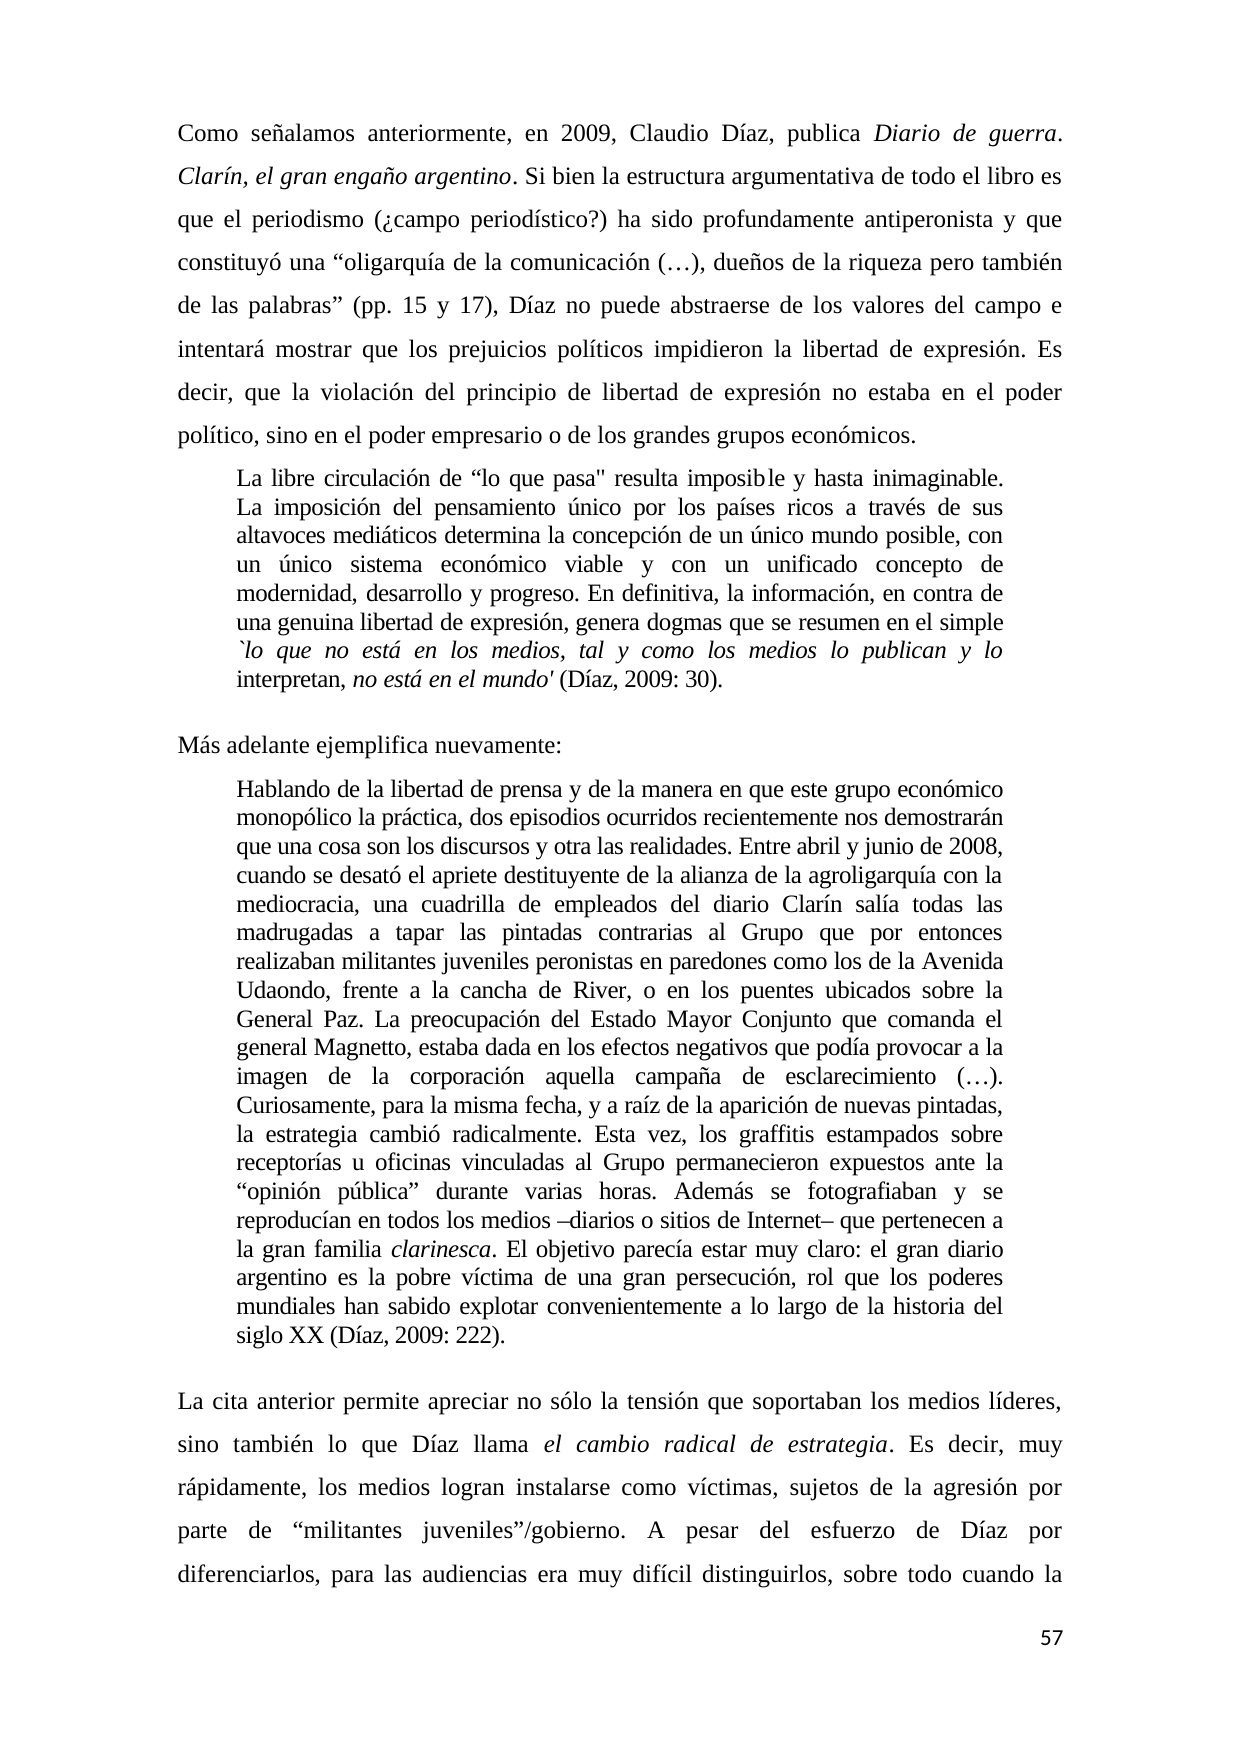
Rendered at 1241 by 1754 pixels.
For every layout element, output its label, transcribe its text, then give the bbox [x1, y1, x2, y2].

text Como señalamos anteriormente, en 2009, Claudio Díaz, publica Diario de guerra. Clarín, el gran engaño argentino. Si bien la estructura argumentativa de todo el libro es que el periodismo (¿campo periodístico?) ha sido profundamente antiperonista y que constituyó una “oligarquía de la comunicación (…), dueños de la riqueza pero también de las palabras” (pp. 15 y 17), Díaz no puede abstraerse de los valores del campo e intentará mostrar que los prejuicios políticos impidieron la libertad de expresión. Es decir, que la violación del principio de libertad de expresión no estaba en el poder político, sino en el poder empresario o de los grandes grupos económicos. [177, 118, 1063, 449]
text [177, 1386, 1063, 1587]
text Hablando de la libertad de prensa y de la manera en que este grupo económico monopólico la práctica, dos episodios ocurridos recientemente nos demostrarán que una cosa son los discursos y otra las realidades. Entre abril y junio de 2008, cuando se desató el apriete destituyente de la alianza de la agroligarquía con la mediocracia, una cuadrilla de empleados del diario Clarín salía todas las madrugadas a tapar las pintadas contrarias al Grupo que por entonces realizaban militantes juveniles peronistas en paredones como los de la Avenida Udaondo, frente a la cancha de River, o en los puentes ubicados sobre la General Paz. La preocupación del Estado Mayor Conjunto que comanda el general Magnetto, estaba dada en los efectos negativos que podía provocar a la imagen de la corporación aquella campaña de esclarecimiento (…). Curiosamente, para la misma fecha, y a raíz de la aparición de nuevas pintadas, la estrategia cambió radicalmente. Esta vez, los graffitis estampados sobre receptorías u oficinas vinculadas al Grupo permanecieron expuestos ante la “opinión pública” durante varias horas. Además se fotografiaban y se reproducían en todos los medios –diarios o sitios de Internet– que pertenecen a la gran familia clarinesca. El objetivo parecía estar muy claro: el gran diario argentino es la pobre víctima de una gran persecución, rol que los poderes mundiales han sabido explotar convenientemente a lo largo de la historia del siglo XX (Díaz, 2009: 222). [236, 774, 1004, 1349]
text Más adelante ejemplifica nuevamente: [177, 731, 1004, 759]
text La libre circulación de “lo que pasa" resulta imposible y hasta inimaginable. La imposición del pensamiento único por los países ricos a través de sus altavoces mediáticos determina la concepción de un único mundo posible, con un único sistema económico viable y con un unificado concepto de modernidad, desarrollo y progreso. En definitiva, la información, en contra de una genuina libertad de expresión, genera dogmas que se resumen en el simple `lo que no está en los medios, tal y como los medios lo publican y lo interpretan, no está en el mundoʹ (Díaz, 2009: 30). [236, 463, 1004, 693]
